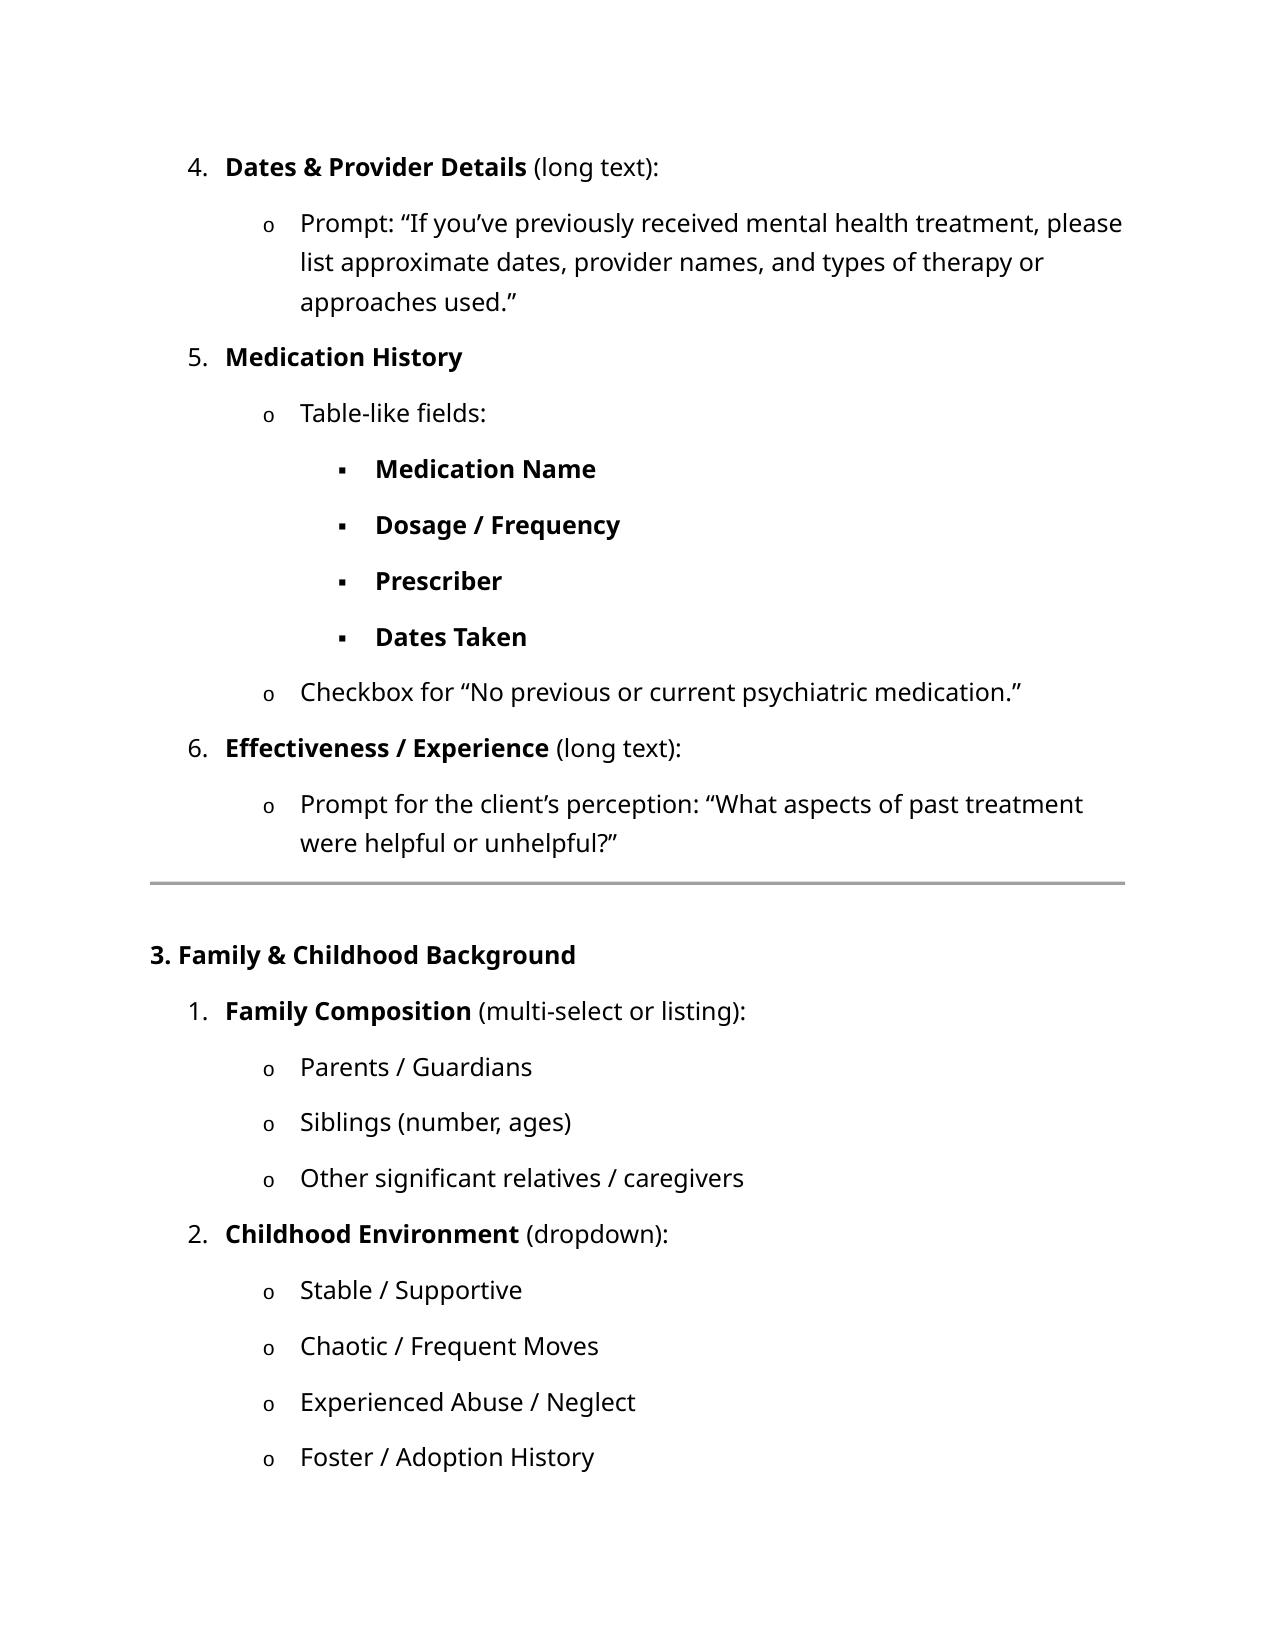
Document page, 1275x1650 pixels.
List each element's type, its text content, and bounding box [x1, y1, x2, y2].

list Effectiveness / Experience (long text): [187, 731, 1125, 765]
list Dosage / Frequency [337, 507, 1125, 542]
list Siblings (number, ages) [262, 1105, 1125, 1139]
list Family Composition (multi-select or listing): [187, 993, 1125, 1027]
list Table-like fields: [262, 396, 1125, 430]
list Prescriber [337, 563, 1125, 597]
list Childhood Environment (dropdown): [187, 1217, 1125, 1251]
list Medication History [187, 340, 1125, 374]
list Dates & Provider Details (long text): [187, 150, 1125, 184]
list Medication Name [337, 452, 1125, 486]
list Dates Taken [337, 619, 1125, 653]
list Parents / Guardians [262, 1049, 1125, 1083]
list Prompt for the client’s perception: “What aspects of past treatment were helpful or unhelpful?” [262, 787, 1125, 860]
list Stable / Supportive [262, 1272, 1125, 1307]
list Checkbox for “No previous or current psychiatric medication.” [262, 675, 1125, 709]
list Foster / Adoption History [262, 1440, 1125, 1474]
list Other significant relatives / caregivers [262, 1161, 1125, 1195]
list Experienced Abuse / Neglect [262, 1384, 1125, 1418]
text 3. Family & Childhood Background [150, 937, 1125, 972]
list Chaotic / Frequent Moves [262, 1328, 1125, 1362]
list Prompt: “If you’ve previously received mental health treatment, please list approximate dates, provider names, and types of therapy or approaches used.” [262, 206, 1125, 318]
